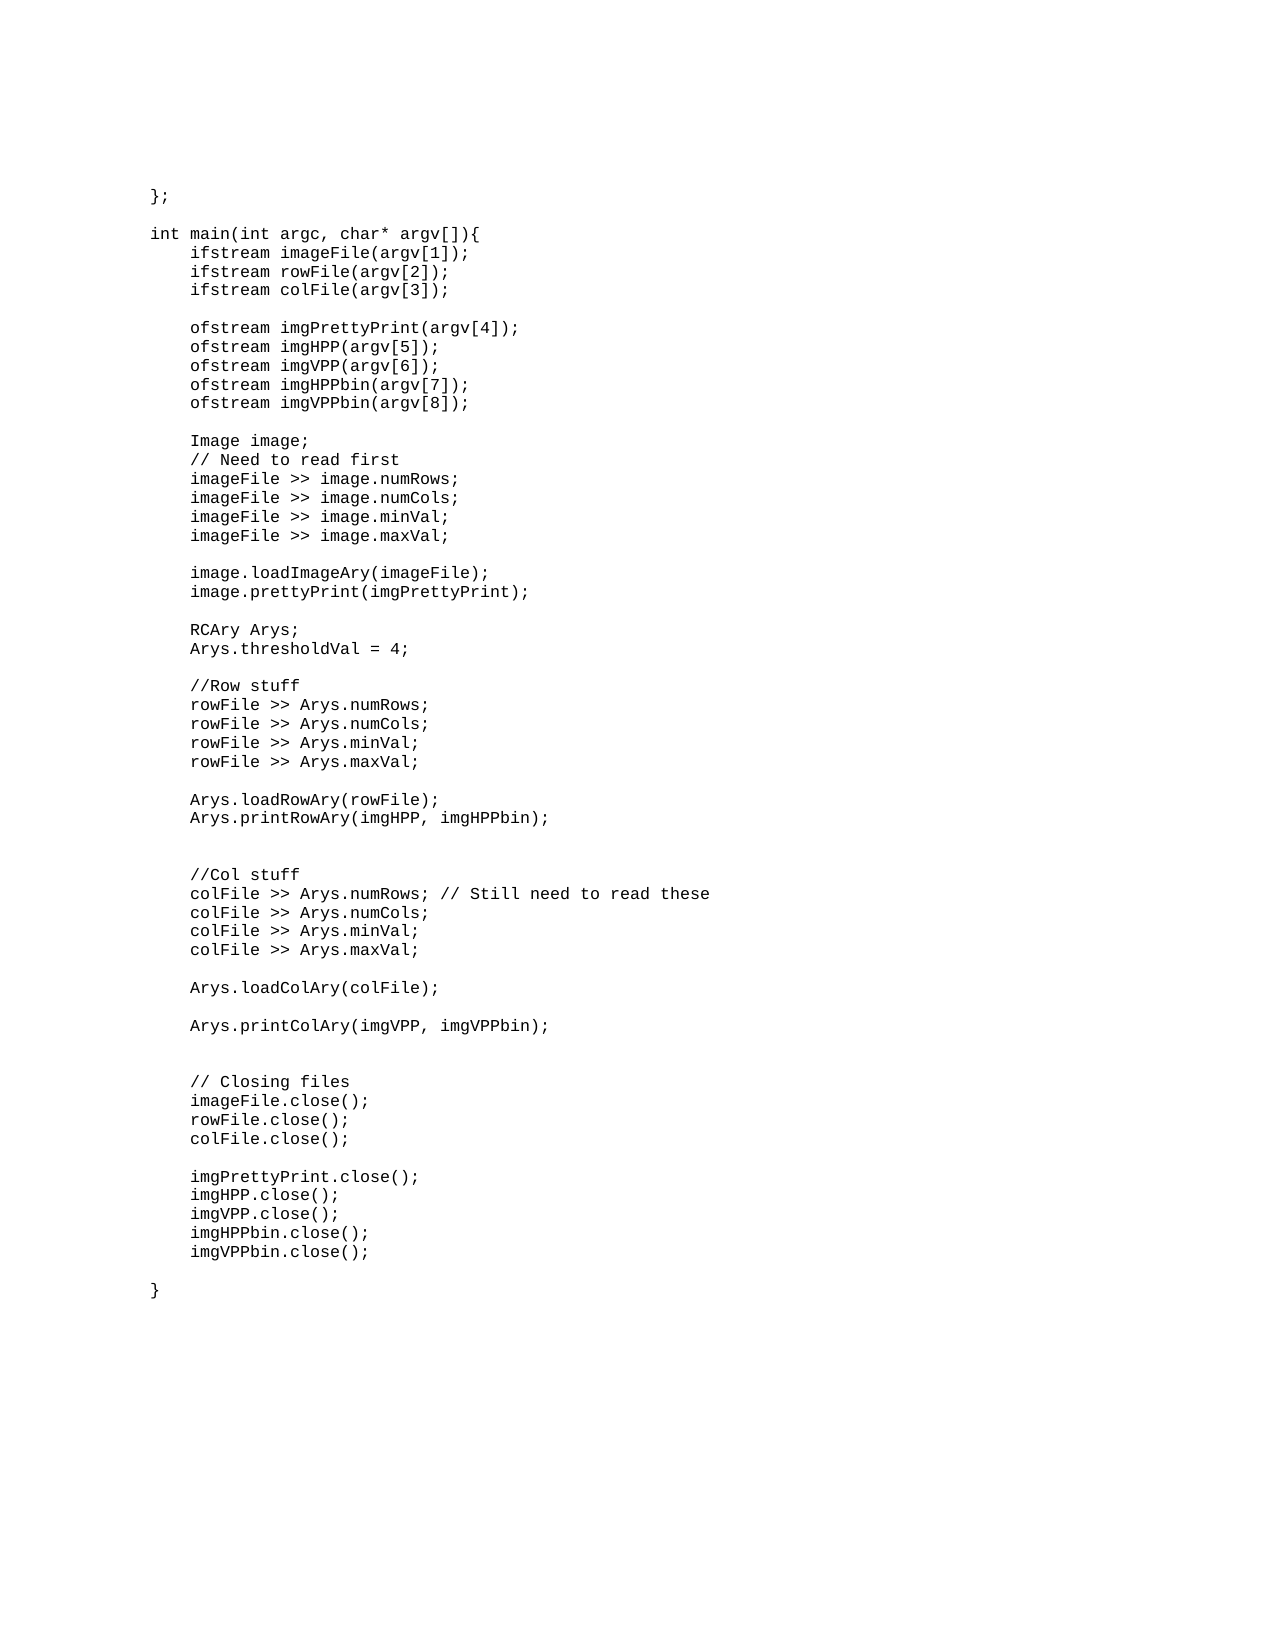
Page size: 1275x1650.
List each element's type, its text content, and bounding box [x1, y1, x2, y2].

text colFile >> Arys.numRows; // Still need to read these [150, 885, 1125, 904]
text imgVPP.close(); [150, 1206, 1125, 1225]
text ofstream imgHPPbin(argv[7]); [150, 376, 1125, 395]
text Arys.thresholdVal = 4; [150, 640, 1125, 659]
text //Col stuff [150, 866, 1125, 885]
text colFile >> Arys.maxVal; [150, 942, 1125, 961]
text imgHPPbin.close(); [150, 1225, 1125, 1243]
text ifstream colFile(argv[3]); [150, 282, 1125, 301]
text ofstream imgVPP(argv[6]); [150, 357, 1125, 376]
text Arys.loadRowAry(rowFile); [150, 791, 1125, 810]
text image.loadImageAry(imageFile); [150, 565, 1125, 584]
text colFile >> Arys.numCols; [150, 904, 1125, 923]
text // Need to read first [150, 452, 1125, 471]
text imageFile >> image.numRows; [150, 471, 1125, 489]
text ofstream imgVPPbin(argv[8]); [150, 395, 1125, 414]
text rowFile >> Arys.maxVal; [150, 753, 1125, 772]
text ofstream imgHPP(argv[5]); [150, 338, 1125, 357]
text colFile >> Arys.minVal; [150, 923, 1125, 942]
text Arys.loadColAry(colFile); [150, 979, 1125, 998]
text rowFile >> Arys.numRows; [150, 697, 1125, 716]
text Arys.printRowAry(imgHPP, imgHPPbin); [150, 810, 1125, 829]
text imageFile >> image.numCols; [150, 489, 1125, 508]
text imgVPPbin.close(); [150, 1243, 1125, 1262]
text colFile.close(); [150, 1130, 1125, 1149]
text imgPrettyPrint.close(); [150, 1168, 1125, 1187]
text rowFile.close(); [150, 1112, 1125, 1130]
text }; [150, 188, 1125, 207]
text Arys.printColAry(imgVPP, imgVPPbin); [150, 1017, 1125, 1036]
text rowFile >> Arys.minVal; [150, 734, 1125, 753]
text Image image; [150, 433, 1125, 452]
text rowFile >> Arys.numCols; [150, 716, 1125, 734]
text imageFile >> image.minVal; [150, 508, 1125, 527]
text imageFile >> image.maxVal; [150, 527, 1125, 546]
text } [150, 1281, 1125, 1300]
text int main(int argc, char* argv[]){ [150, 225, 1125, 244]
text ifstream imageFile(argv[1]); [150, 244, 1125, 263]
text image.prettyPrint(imgPrettyPrint); [150, 584, 1125, 602]
text imgHPP.close(); [150, 1187, 1125, 1206]
text // Closing files [150, 1074, 1125, 1093]
text //Row stuff [150, 678, 1125, 697]
text RCAry Arys; [150, 621, 1125, 640]
text ofstream imgPrettyPrint(argv[4]); [150, 320, 1125, 338]
text imageFile.close(); [150, 1093, 1125, 1112]
text ifstream rowFile(argv[2]); [150, 263, 1125, 282]
